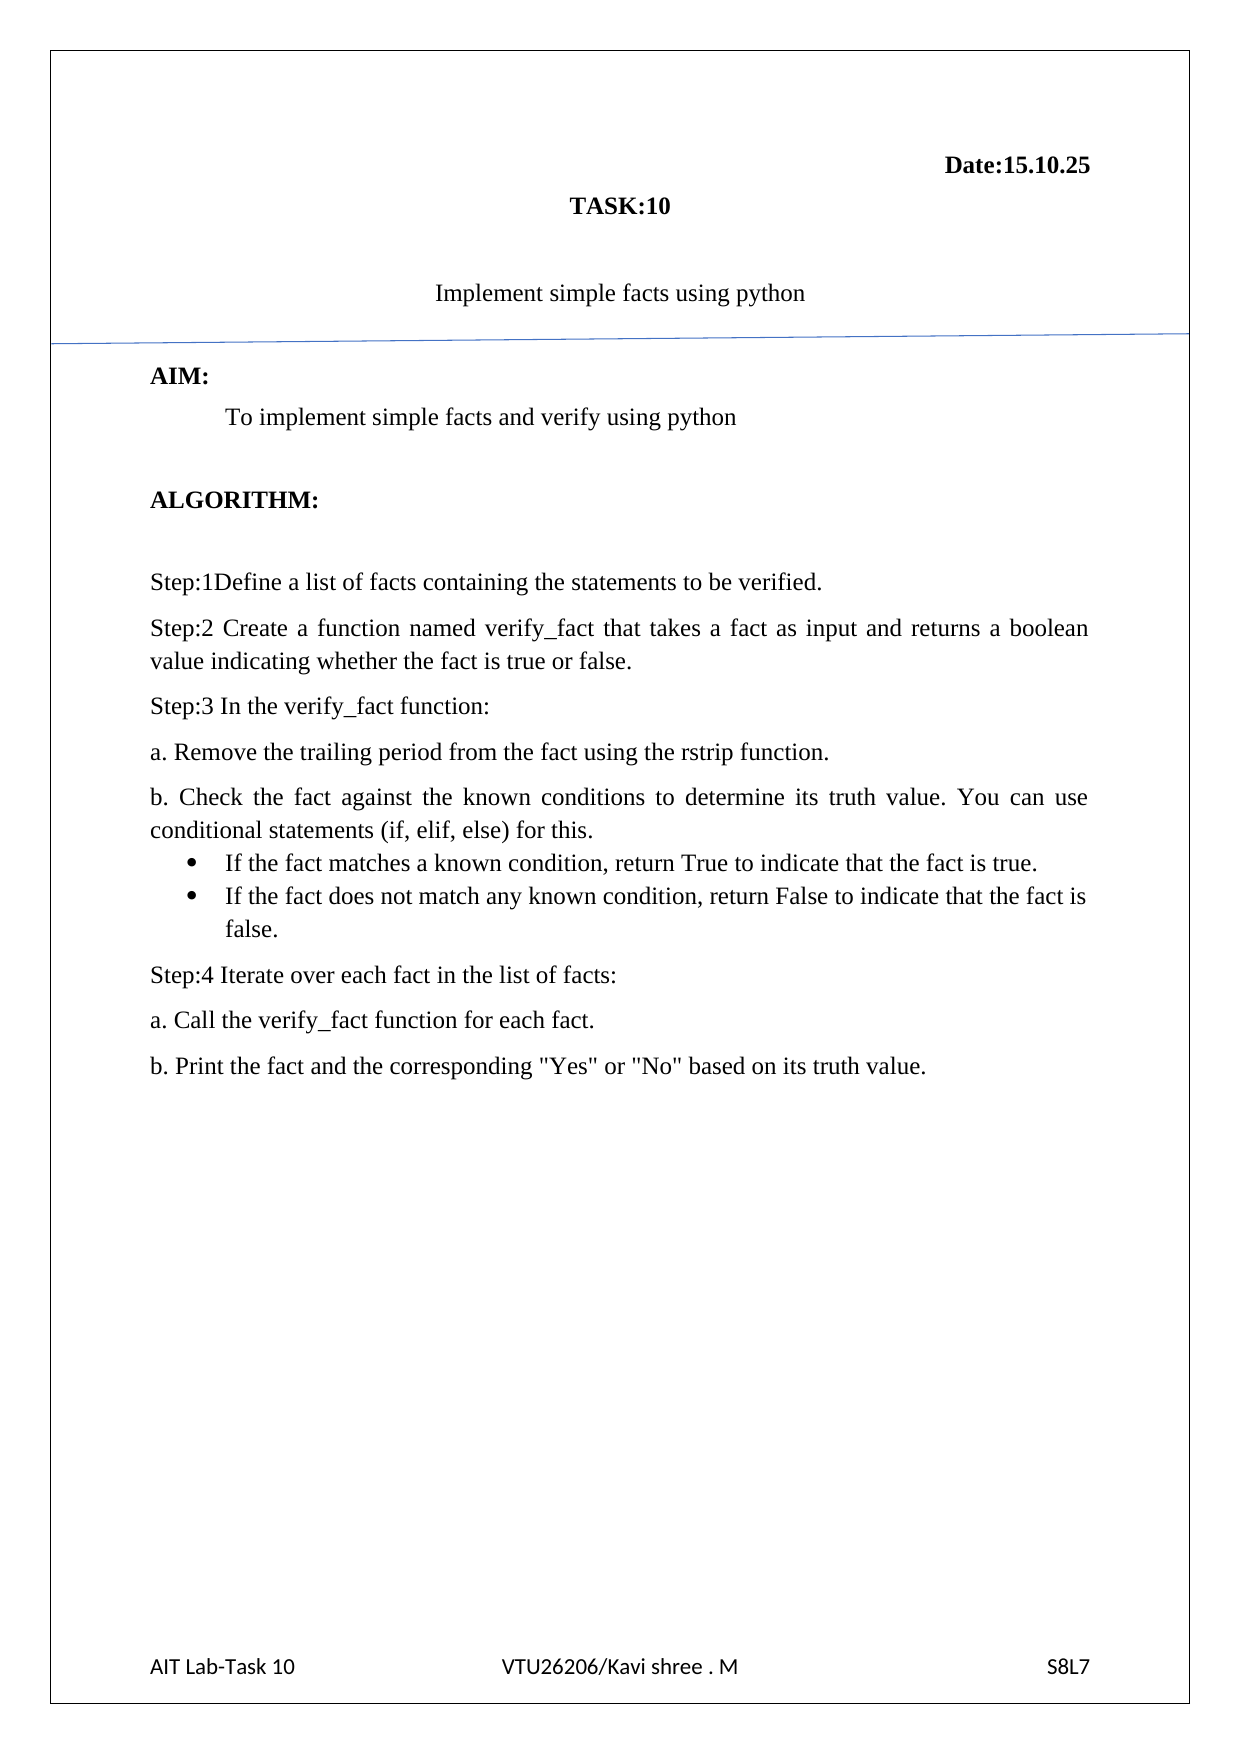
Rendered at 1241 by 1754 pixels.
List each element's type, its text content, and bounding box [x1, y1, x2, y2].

list If the fact matches a known condition, return True to indicate that the fact is true. [187, 848, 1090, 877]
text Implement simple facts using python [150, 278, 1090, 307]
text b. Print the fact and the corresponding "Yes" or "No" based on its truth value. [150, 1051, 1090, 1080]
text Date:15.10.25 [150, 150, 1090, 179]
text To implement simple facts and verify using python [150, 402, 1090, 431]
text Step:4 Iterate over each fact in the list of facts: [150, 960, 1090, 989]
text TASK:10 [150, 191, 1090, 220]
list If the fact does not match any known condition, return False to indicate that the fact is false. [187, 881, 1090, 943]
text a. Remove the trailing period from the fact using the rstrip function. [150, 737, 1090, 766]
text a. Call the verify_fact function for each fact. [150, 1006, 1090, 1034]
text Step:1Define a list of facts containing the statements to be verified. [150, 567, 1090, 596]
text Step:2 Create a function named verify_fact that takes a fact as input and returns a boolean value indicating whether the fact is true or false. [150, 613, 1090, 674]
text Step:3 In the verify_fact function: [150, 691, 1090, 720]
text ALGORITHM: [150, 485, 1090, 513]
text AIM: [150, 361, 1090, 390]
text b. Check the fact against the known conditions to determine its truth value. You can use conditional statements (if, elif, else) for this. [150, 782, 1090, 844]
